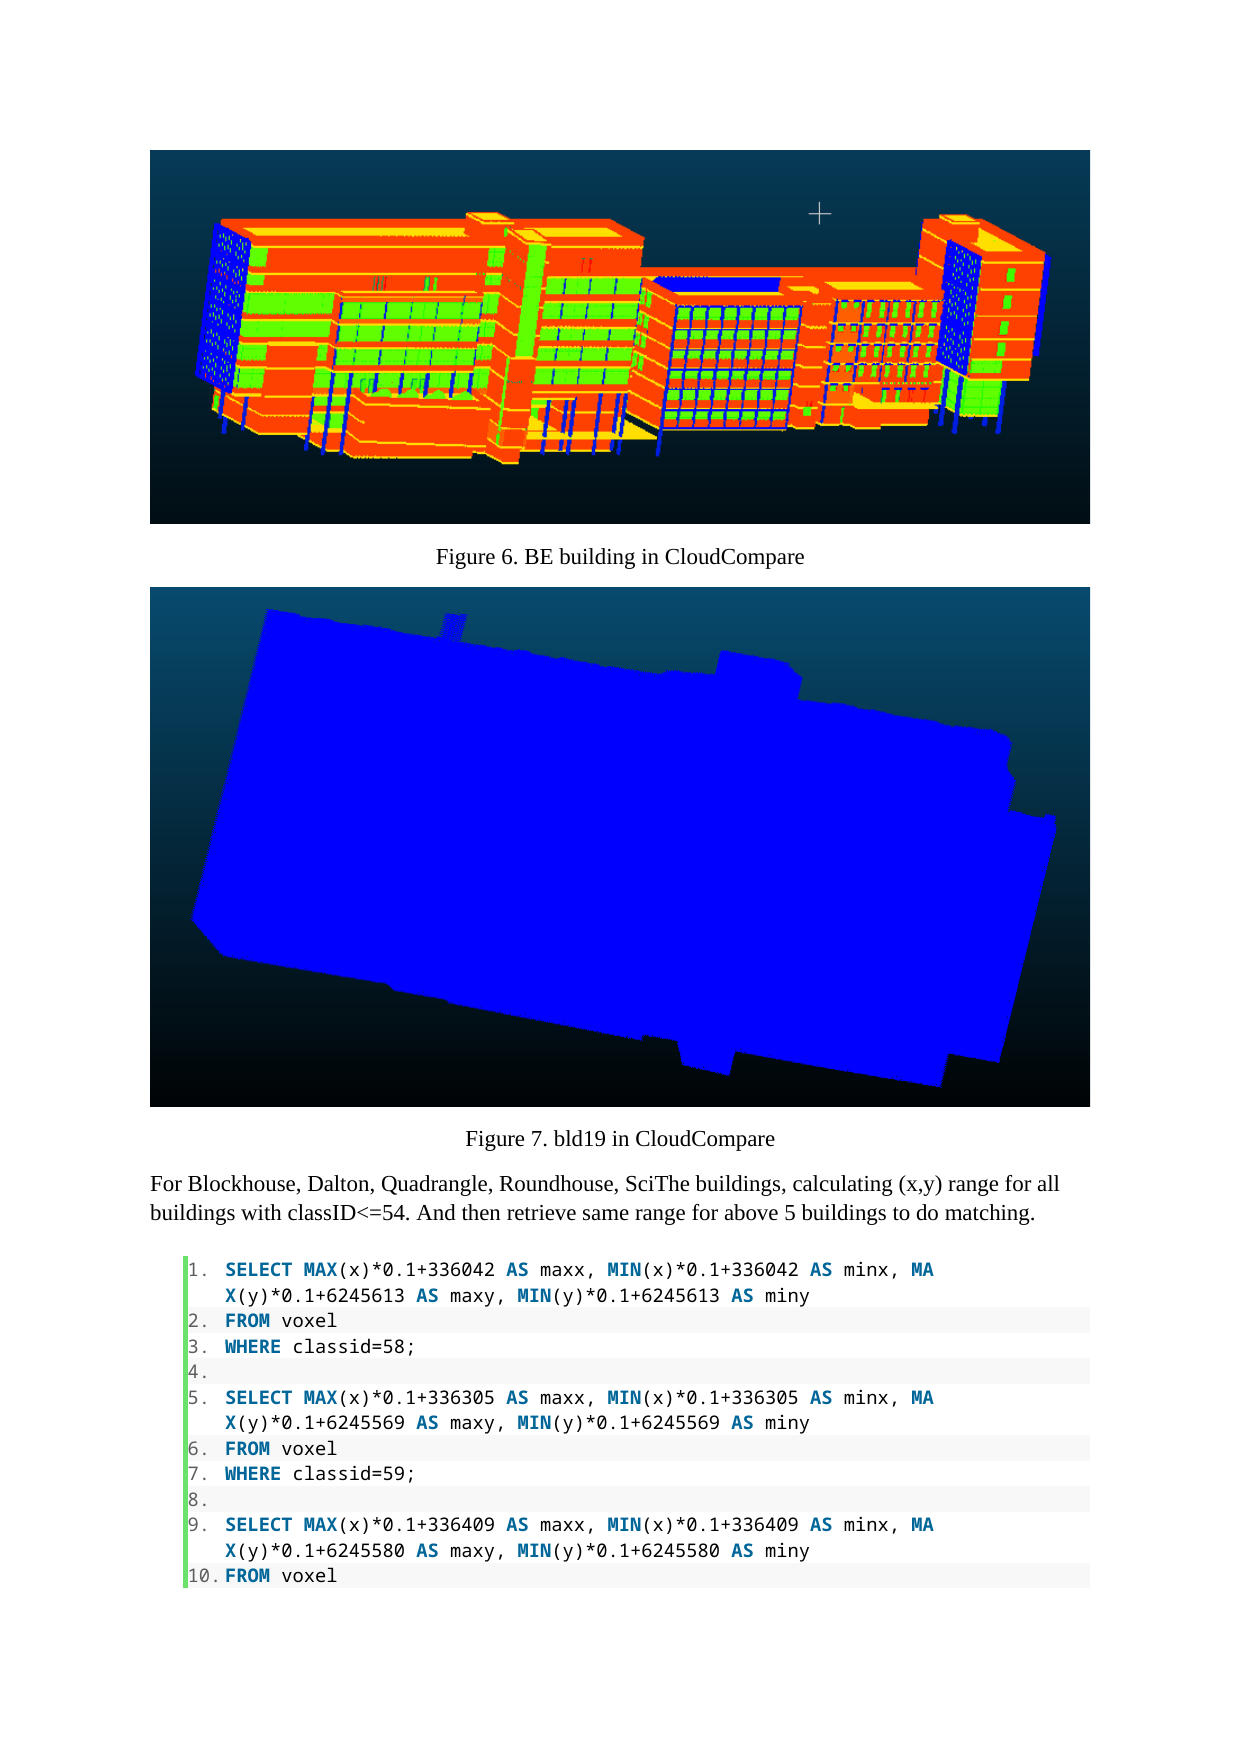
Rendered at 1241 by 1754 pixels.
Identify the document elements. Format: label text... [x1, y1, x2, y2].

text Figure 7. bld19 in CloudCompare [150, 1125, 1090, 1152]
list SELECT MAX(x)*0.1+336409 AS maxx, MIN(x)*0.1+336409 AS minx, MAX(y)*0.1+6245580 AS maxy, MIN(y)*0.1+6245580 AS miny [188, 1512, 1090, 1563]
list FROM voxel [188, 1435, 1090, 1461]
picture [150, 203, 1091, 524]
list WHERE classid=58; [188, 1333, 1090, 1358]
list SELECT MAX(x)*0.1+336042 AS maxx, MIN(x)*0.1+336042 AS minx, MAX(y)*0.1+6245613 AS maxy, MIN(y)*0.1+6245613 AS miny [188, 1256, 1090, 1307]
text Figure 6. BE building in CloudCompare [150, 543, 1090, 569]
picture [150, 610, 1091, 1107]
list SELECT MAX(x)*0.1+336305 AS maxx, MIN(x)*0.1+336305 AS minx, MAX(y)*0.1+6245569 AS maxy, MIN(y)*0.1+6245569 AS miny [188, 1384, 1090, 1435]
list FROM voxel [188, 1307, 1090, 1333]
text For Blockhouse, Dalton, Quadrangle, Roundhouse, SciThe buildings, calculating (x,y) range for all buildings with classID<=54. And then retrieve same range for above 5 buildings to do matching. [150, 1170, 1090, 1225]
list WHERE classid=59; [188, 1461, 1090, 1486]
list FROM voxel [188, 1563, 1090, 1588]
